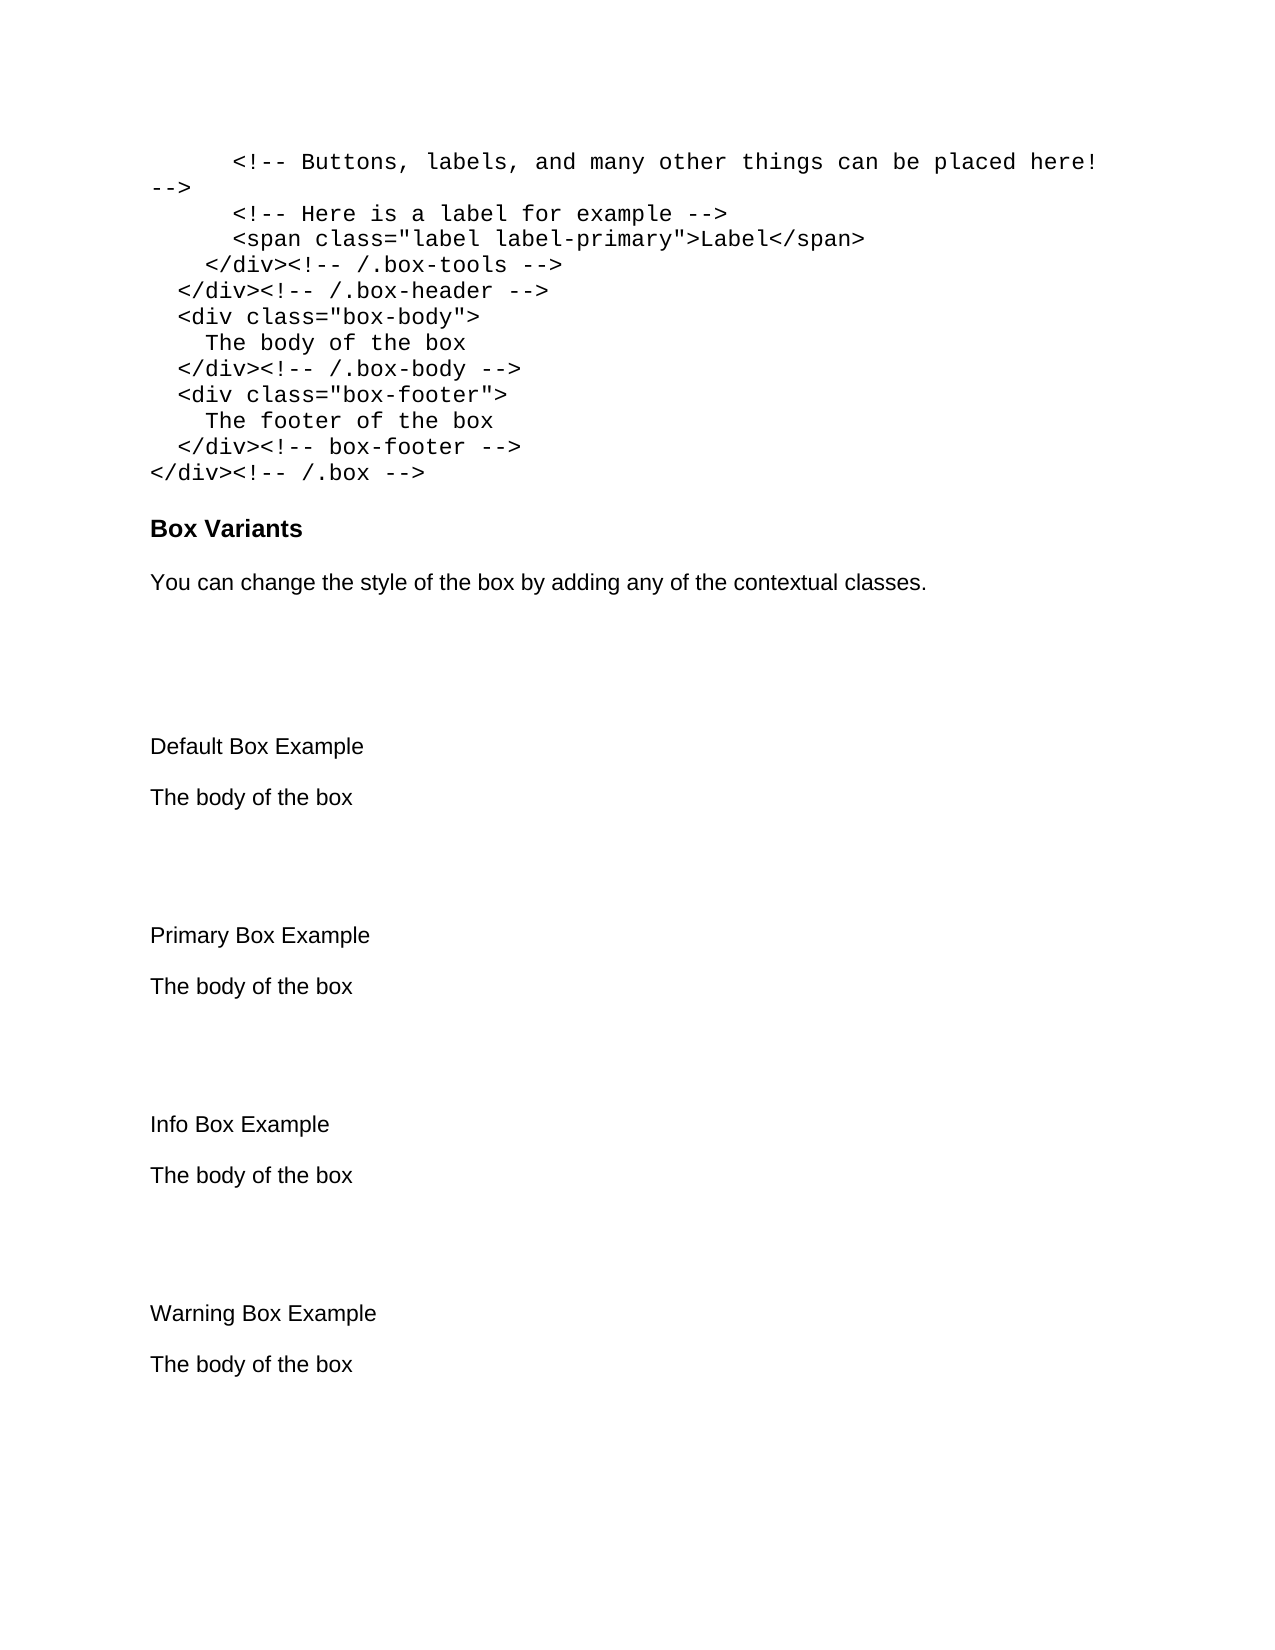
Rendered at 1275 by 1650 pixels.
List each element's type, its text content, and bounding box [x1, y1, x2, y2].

text Default Box Example [150, 733, 1125, 759]
text You can change the style of the box by adding any of the contextual classes. [150, 569, 1125, 595]
text The body of the box [150, 973, 1125, 1000]
text The body of the box [150, 1351, 1125, 1378]
text Warning Box Example [150, 1300, 1125, 1326]
text The body of the box [150, 1162, 1125, 1189]
text Primary Box Example [150, 922, 1125, 948]
text Info Box Example [150, 1111, 1125, 1137]
text The body of the box [150, 784, 1125, 811]
subtitle Box Variants [150, 514, 1125, 542]
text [150, 150, 1125, 487]
